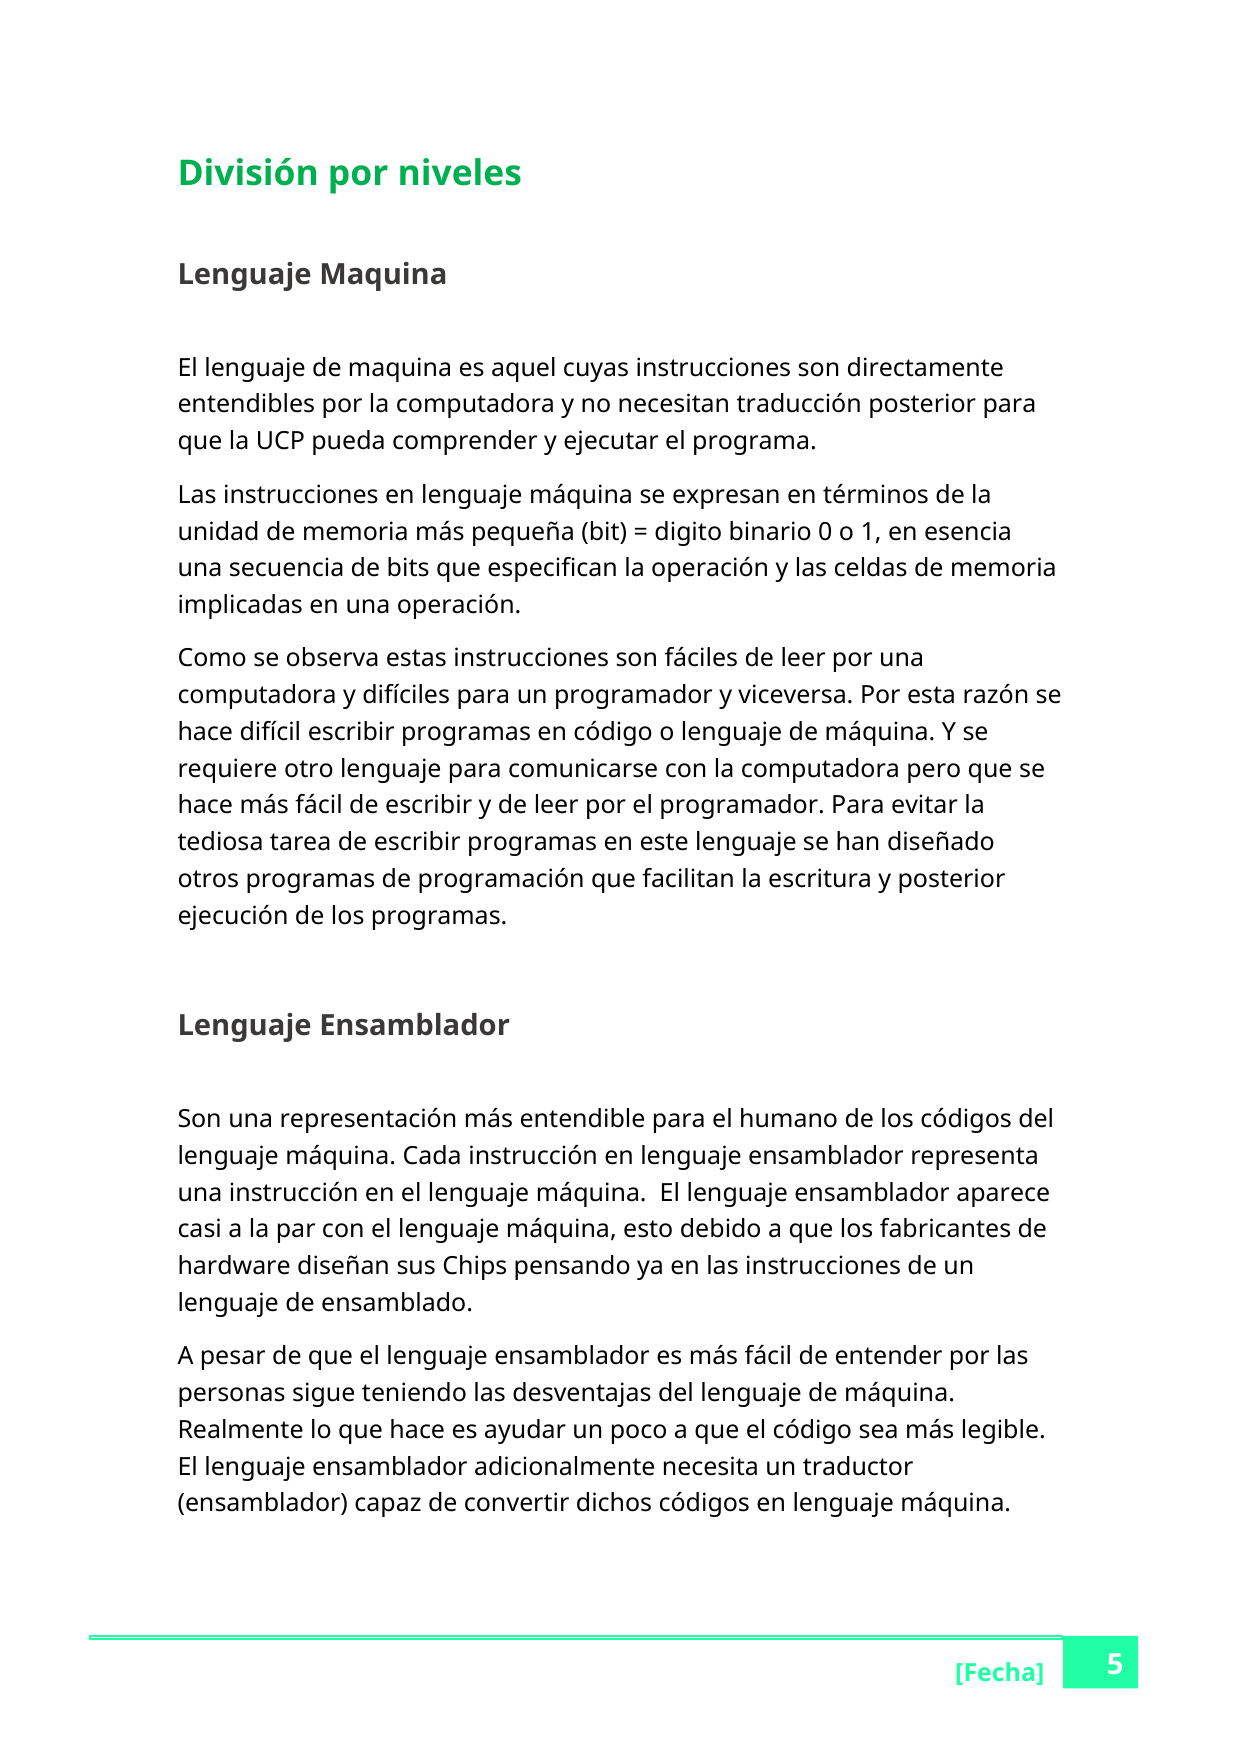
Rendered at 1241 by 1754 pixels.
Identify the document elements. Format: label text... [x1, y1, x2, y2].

subtitle División por niveles [177, 148, 1063, 196]
text A pesar de que el lenguaje ensamblador es más fácil de entender por las personas sigue teniendo las desventajas del lenguaje de máquina. Realmente lo que hace es ayudar un poco a que el código sea más legible. El lenguaje ensamblador adicionalmente necesita un traductor (ensamblador) capaz de convertir dichos códigos en lenguaje máquina. [177, 1338, 1063, 1519]
text Las instrucciones en lenguaje máquina se expresan en términos de la unidad de memoria más pequeña (bit) = digito binario 0 o 1, en esencia una secuencia de bits que especifican la operación y las celdas de memoria implicadas en una operación. [177, 476, 1063, 621]
text Son una representación más entendible para el humano de los códigos del lenguaje máquina. Cada instrucción en lenguaje ensamblador representa una instrucción en el lenguaje máquina. El lenguaje ensamblador aparece casi a la par con el lenguaje máquina, esto debido a que los fabricantes de hardware diseñan sus Chips pensando ya en las instrucciones de un lenguaje de ensamblado. [177, 1101, 1063, 1318]
text Como se observa estas instrucciones son fáciles de leer por una computadora y difíciles para un programador y viceversa. Por esta razón se hace difícil escribir programas en código o lenguaje de máquina. Y se requiere otro lenguaje para comunicarse con la computadora pero que se hace más fácil de escribir y de leer por el programador. Para evitar la tediosa tarea de escribir programas en este lenguaje se han diseñado otros programas de programación que facilitan la escritura y posterior ejecución de los programas. [177, 640, 1063, 932]
text El lenguaje de maquina es aquel cuyas instrucciones son directamente entendibles por la computadora y no necesitan traducción posterior para que la UCP pueda comprender y ejecutar el programa. [177, 349, 1063, 457]
subtitle Lenguaje Maquina [177, 253, 1063, 293]
subtitle Lenguaje Ensamblador [177, 1004, 1063, 1044]
